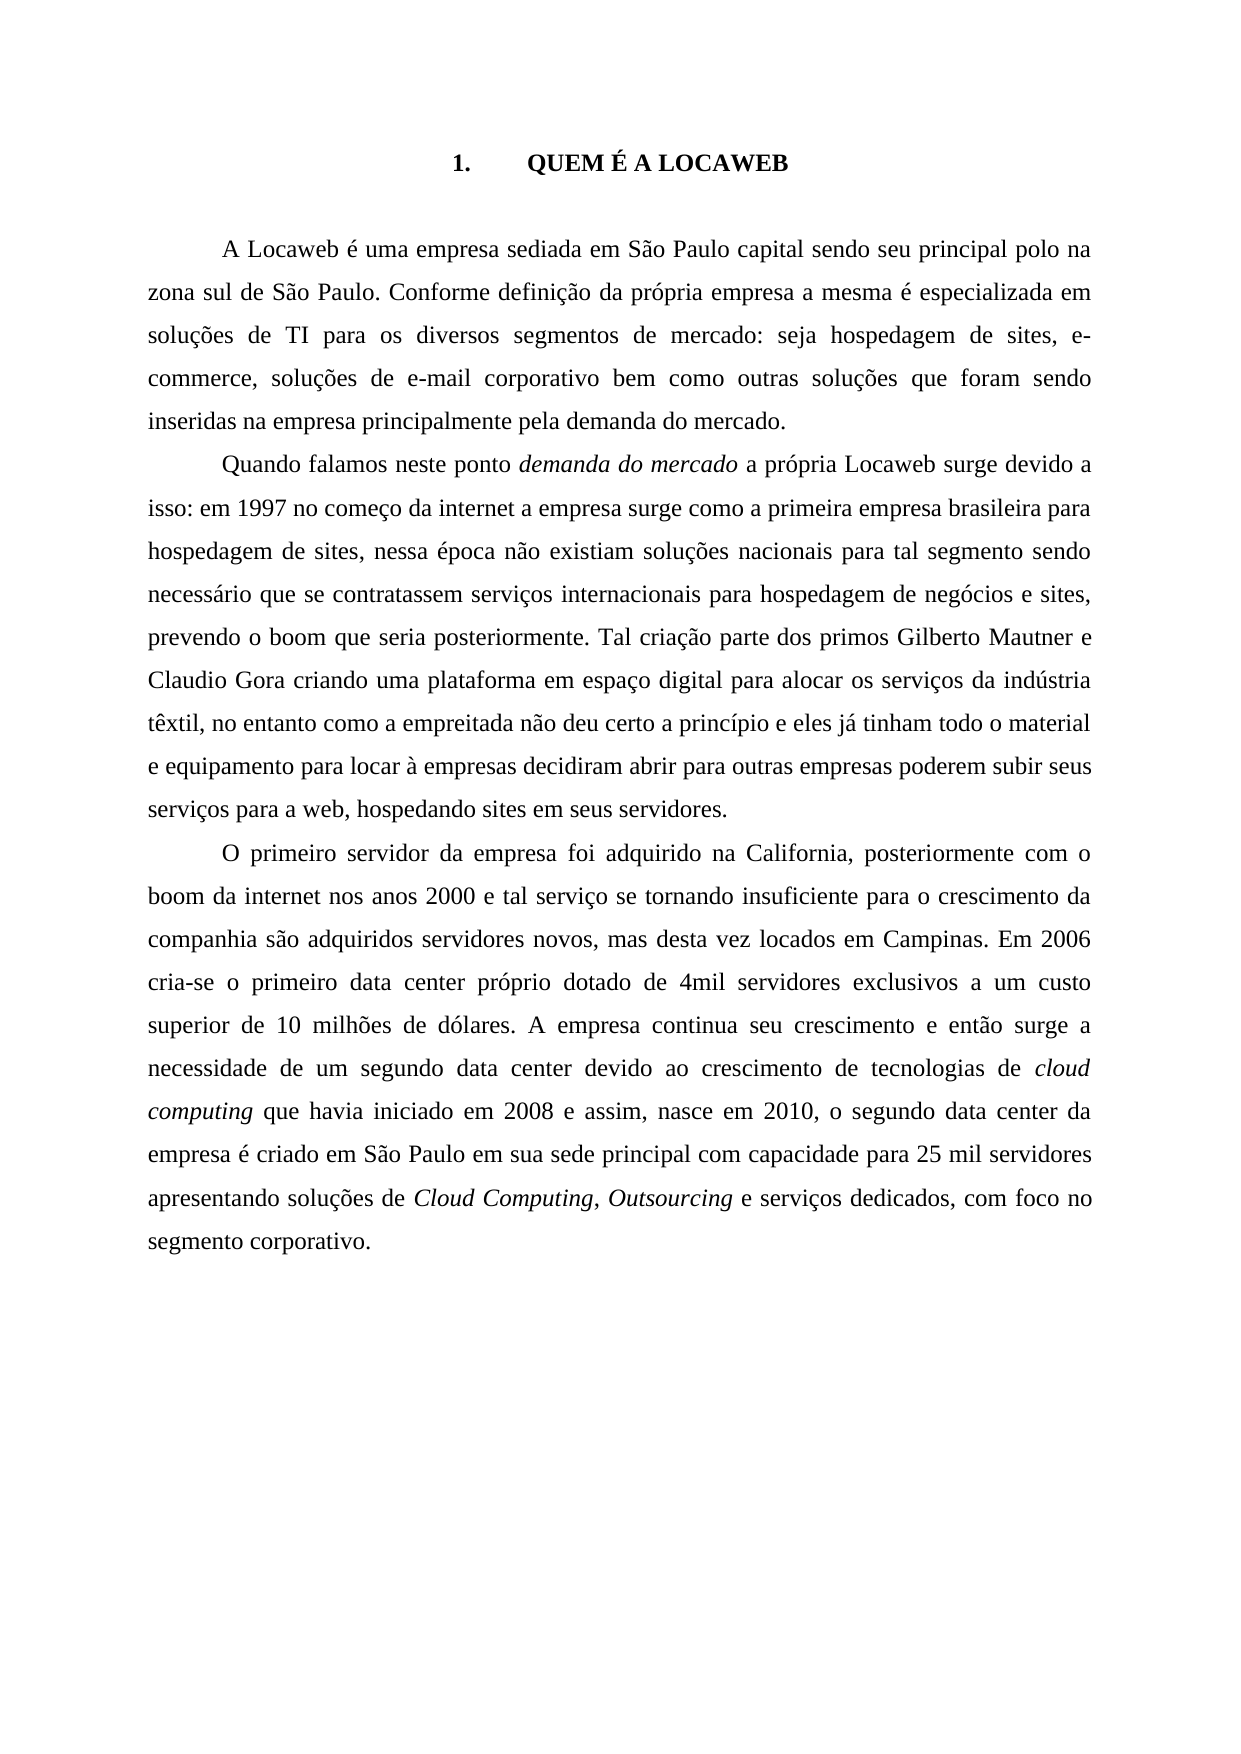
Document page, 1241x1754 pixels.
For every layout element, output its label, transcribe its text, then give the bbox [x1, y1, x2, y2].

text Quando falamos neste ponto demanda do mercado a própria Locaweb surge devido a isso: em 1997 no começo da internet a empresa surge como a primeira empresa brasileira para hospedagem de sites, nessa época não existiam soluções nacionais para tal segmento sendo necessário que se contratassem serviços internacionais para hospedagem de negócios e sites, prevendo o boom que seria posteriormente. Tal criação parte dos primos Gilberto Mautner e Claudio Gora criando uma plataforma em espaço digital para alocar os serviços da indústria têxtil, no entanto como a empreitada não deu certo a princípio e eles já tinham todo o material e equipamento para locar à empresas decidiram abrir para outras empresas poderem subir seus serviços para a web, hospedando sites em seus servidores. [148, 449, 1092, 823]
text Quem é a locaweb [148, 148, 1092, 176]
text O primeiro servidor da empresa foi adquirido na California, posteriormente com o boom da internet nos anos 2000 e tal serviço se tornando insuficiente para o crescimento da companhia são adquiridos servidores novos, mas desta vez locados em Campinas. Em 2006 cria-se o primeiro data center próprio dotado de 4mil servidores exclusivos a um custo superior de 10 milhões de dólares. A empresa continua seu crescimento e então surge a necessidade de um segundo data center devido ao crescimento de tecnologias de cloud computing que havia iniciado em 2008 e assim, nasce em 2010, o segundo data center da empresa é criado em São Paulo em sua sede principal com capacidade para 25 mil servidores apresentando soluções de Cloud Computing, Outsourcing e serviços dedicados, com foco no segmento corporativo. [148, 838, 1092, 1254]
text A Locaweb é uma empresa sediada em São Paulo capital sendo seu principal polo na zona sul de São Paulo. Conforme definição da própria empresa a mesma é especializada em soluções de TI para os diversos segmentos de mercado: seja hospedagem de sites, e-commerce, soluções de e-mail corporativo bem como outras soluções que foram sendo inseridas na empresa principalmente pela demanda do mercado. [148, 234, 1092, 435]
